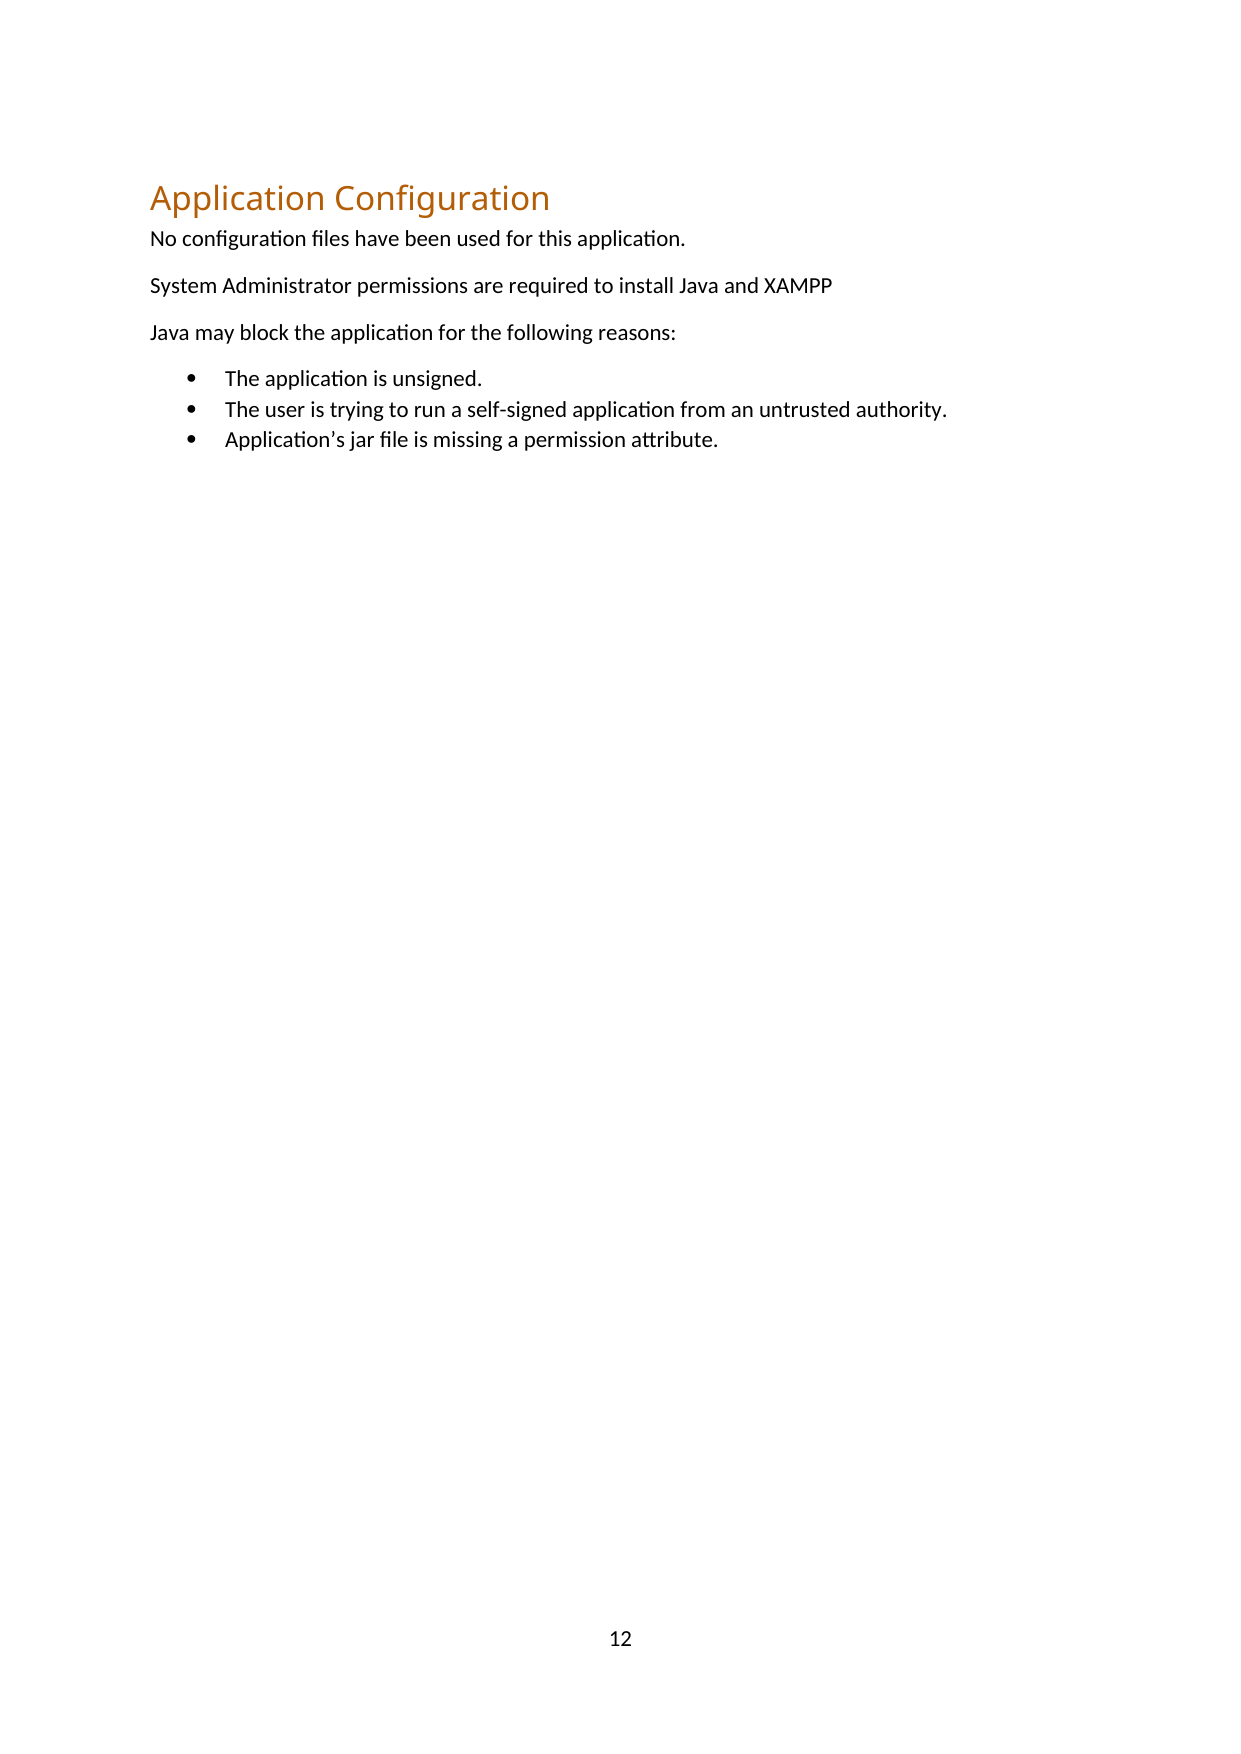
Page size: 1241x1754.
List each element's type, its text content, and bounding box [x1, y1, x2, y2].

text Java may block the application for the following reasons: [150, 318, 1090, 346]
subtitle Application Configuration [150, 175, 1090, 220]
list Application’s jar file is missing a permission attribute. [187, 425, 1090, 453]
text No configuration files have been used for this application. [150, 224, 1090, 252]
list The user is trying to run a self-signed application from an untrusted authority. [187, 395, 1090, 423]
list The application is unsigned. [187, 364, 1090, 393]
text System Administrator permissions are required to install Java and XAMPP [150, 271, 1090, 299]
